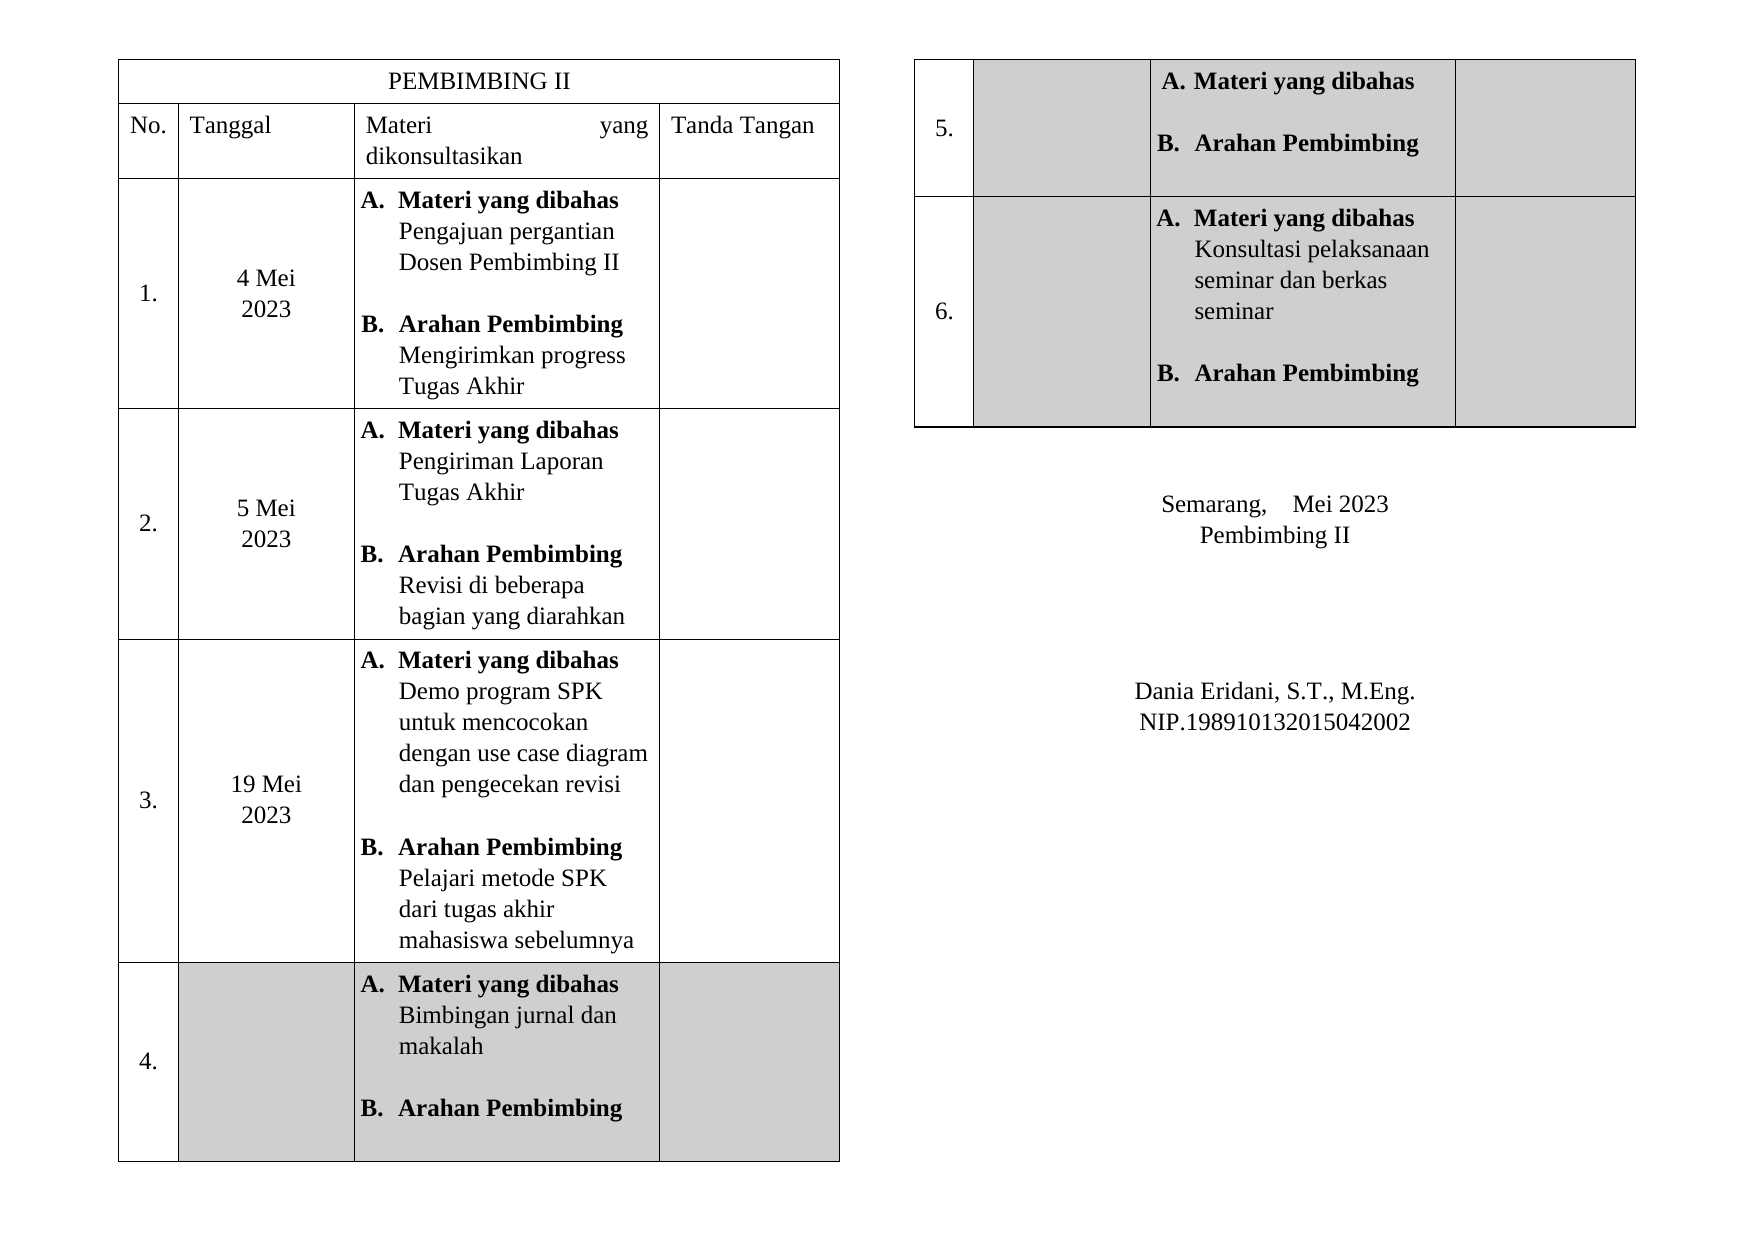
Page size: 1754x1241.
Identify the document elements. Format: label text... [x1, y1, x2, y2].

table_cell Materi yang dibahas Pengajuan pergantian Dosen Pembimbing II Arahan Pembimbing Mengirimkan progress Tugas Akhir [355, 179, 659, 408]
text NIP.198910132015042002 [914, 707, 1636, 736]
table_cell [974, 197, 1150, 426]
table_cell Materi yang dibahas Bimbingan jurnal dan makalah Arahan Pembimbing [355, 963, 659, 1161]
table_cell Materi yang dibahas Konsultasi pelaksanaan seminar dan berkas seminar Arahan Pembimbing [1151, 197, 1455, 426]
table_cell [1456, 60, 1635, 196]
table_cell Materi yang dikonsultasikan [355, 104, 659, 178]
table_cell 5 Mei 2023 [179, 409, 354, 638]
table_cell 1. [119, 179, 178, 408]
table_cell [974, 60, 1150, 196]
table_cell Tanggal [179, 104, 354, 178]
text Semarang, Mei 2023 [914, 489, 1636, 518]
table_cell [660, 640, 839, 962]
table_cell [660, 409, 839, 638]
text Pembimbing II [914, 521, 1636, 549]
table_cell 6. [915, 197, 973, 426]
table_cell No. [119, 104, 178, 178]
table_cell Tanda Tangan [660, 104, 839, 178]
table_cell [1456, 197, 1635, 426]
table_cell Materi yang dibahas Arahan Pembimbing [1151, 60, 1455, 196]
table_header PEMBIMBING II [119, 60, 839, 103]
table_cell Materi yang dibahas Pengiriman Laporan Tugas Akhir Arahan Pembimbing Revisi di beberapa bagian yang diarahkan [355, 409, 659, 638]
table_cell [660, 963, 839, 1161]
table_cell 3. [119, 640, 178, 962]
table_cell [179, 963, 354, 1161]
table_cell Materi yang dibahas Demo program SPK untuk mencocokan dengan use case diagram dan pengecekan revisi Arahan Pembimbing Pelajari metode SPK dari tugas akhir mahasiswa sebelumnya [355, 640, 659, 962]
table_cell 4 Mei 2023 [179, 179, 354, 408]
table_cell 4. [119, 963, 178, 1161]
table_cell 19 Mei 2023 [179, 640, 354, 962]
table_cell 2. [119, 409, 178, 638]
table_cell 5. [915, 60, 973, 196]
table_cell [660, 179, 839, 408]
text Dania Eridani, S.T., M.Eng. [914, 676, 1636, 704]
